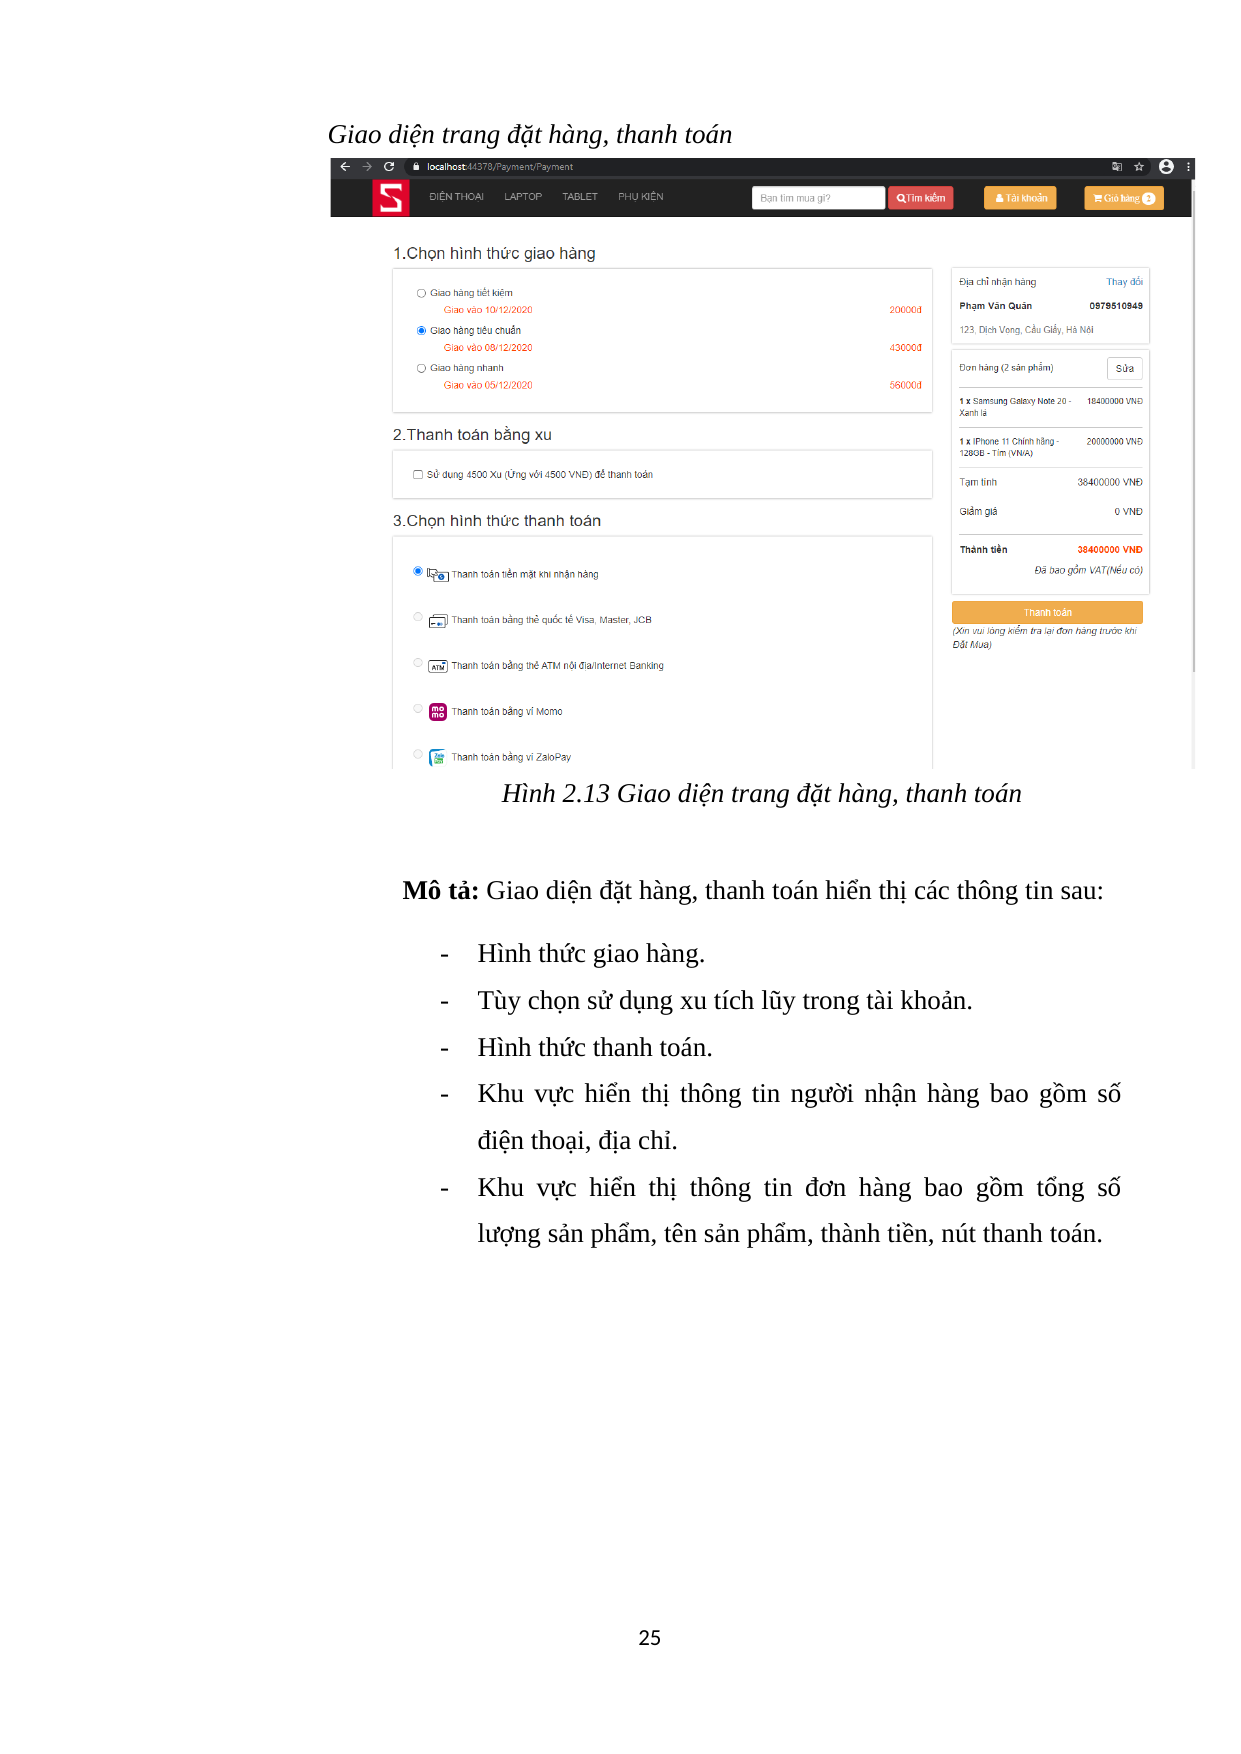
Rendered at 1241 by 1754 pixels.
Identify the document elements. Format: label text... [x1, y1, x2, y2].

list Khu vực hiển thị thông tin người nhận hàng bao gồm số điện thoại, địa chỉ. [440, 1078, 1122, 1155]
list Hình thức thanh toán. [440, 1031, 1122, 1062]
list Tùy chọn sử dụng xu tích lũy trong tài khoản. [440, 984, 1122, 1015]
list Khu vực hiển thị thông tin đơn hàng bao gồm tổng số lượng sản phẩm, tên sản phẩm, thành tiền, nút thanh toán. [440, 1171, 1122, 1249]
list Hình thức giao hàng. [440, 938, 1122, 969]
text Mô tả: Giao diện đặt hàng, thanh toán hiển thị các thông tin sau: [327, 874, 1122, 905]
picture [330, 158, 1196, 769]
subtitle Giao diện trang đặt hàng, thanh toán [252, 118, 1122, 149]
